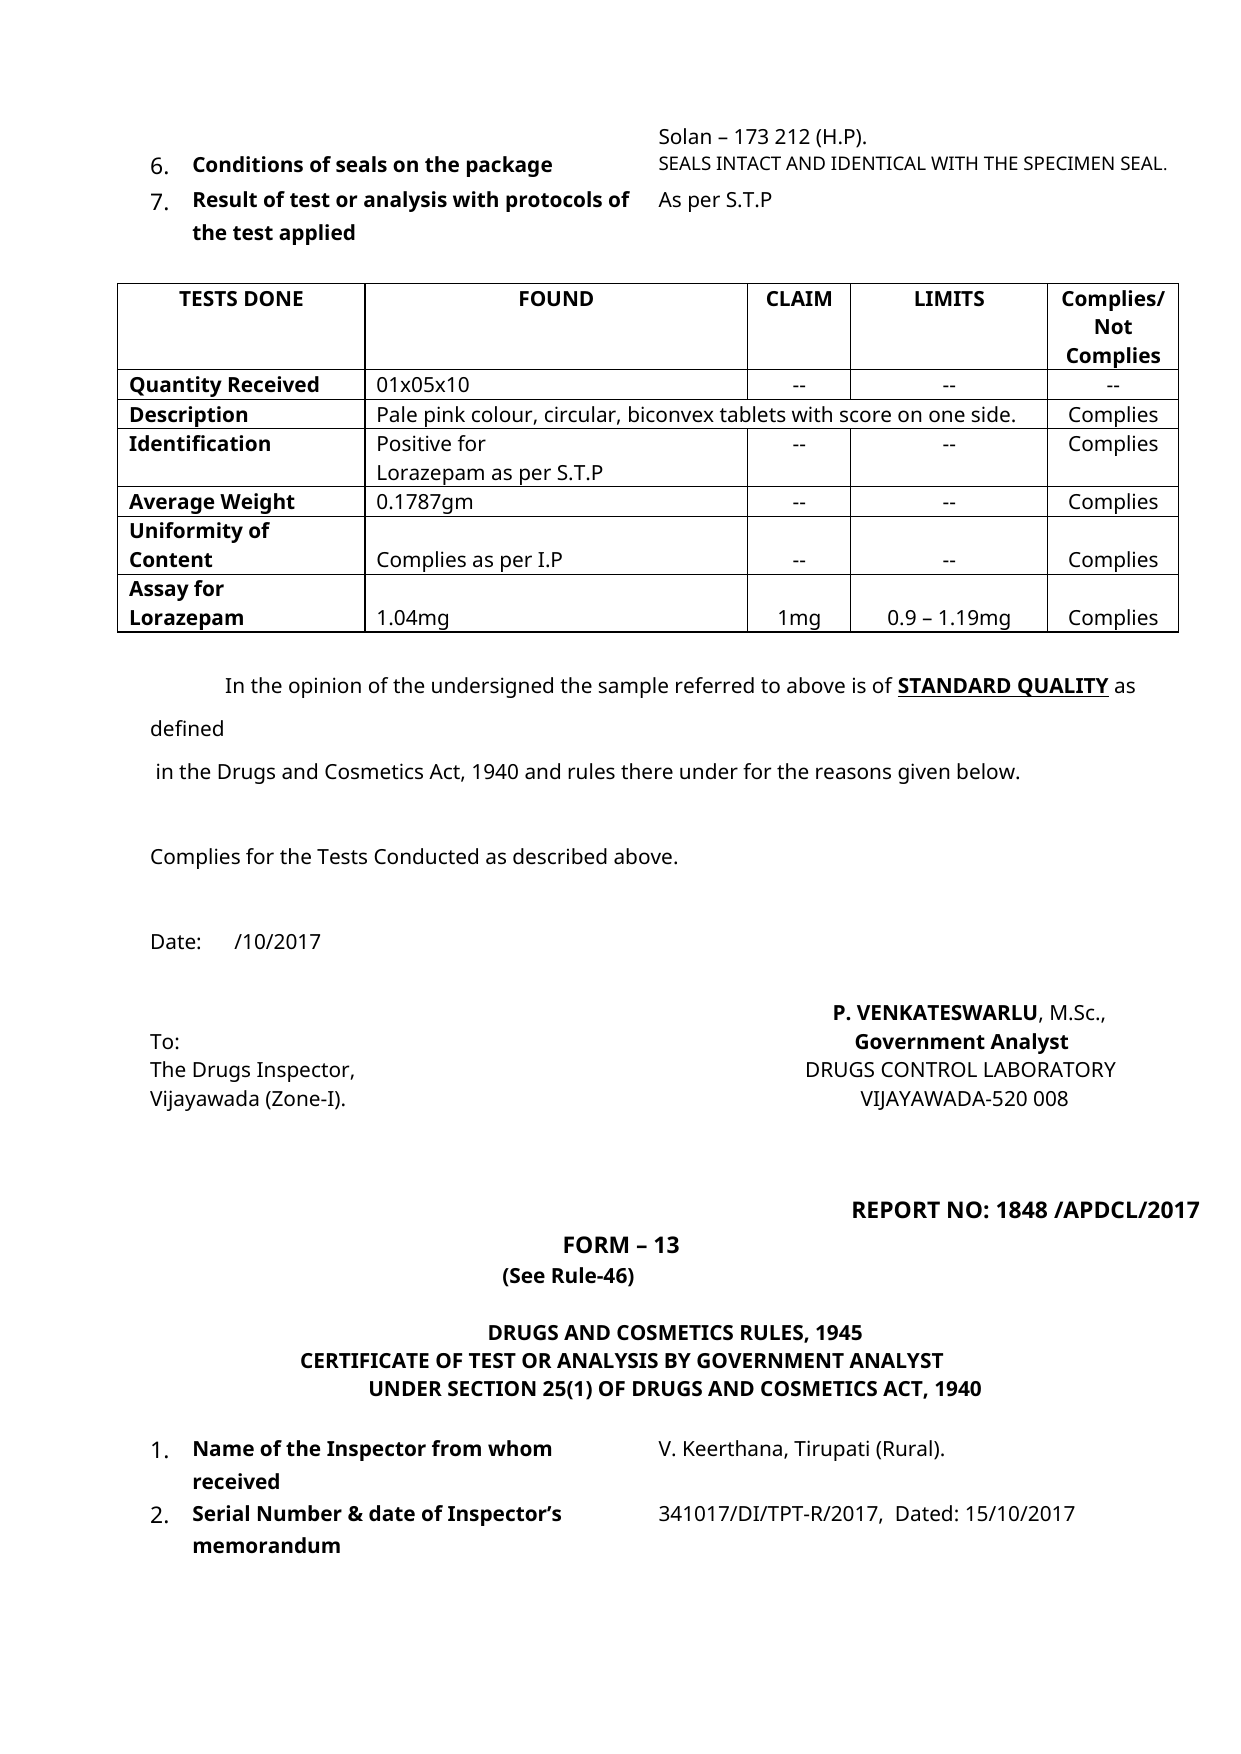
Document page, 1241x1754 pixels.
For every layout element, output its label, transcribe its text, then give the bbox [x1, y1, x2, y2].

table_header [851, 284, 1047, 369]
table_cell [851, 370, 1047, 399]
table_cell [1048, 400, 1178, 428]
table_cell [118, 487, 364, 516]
text FORM – 13 [525, 1229, 1200, 1261]
text DRUGS AND COSMETICS RULES, 1945 [150, 1318, 1200, 1346]
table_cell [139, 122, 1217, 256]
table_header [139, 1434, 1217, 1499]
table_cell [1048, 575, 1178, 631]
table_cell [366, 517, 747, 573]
text In the opinion of the undersigned the sample referred to above is of STANDARD QUALITY as defined [150, 289, 1200, 743]
text UNDER SECTION 25(1) OF DRUGS AND COSMETICS ACT, 1940 [150, 1374, 1200, 1403]
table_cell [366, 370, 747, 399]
text Vijayawada (Zone-I). VIJAYAWADA-520 008 [150, 1084, 1200, 1112]
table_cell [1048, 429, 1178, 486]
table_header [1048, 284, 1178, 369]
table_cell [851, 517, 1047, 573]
text P. VENKATESWARLU, M.Sc., [150, 998, 1200, 1027]
text Date: /10/2017 [150, 927, 1200, 956]
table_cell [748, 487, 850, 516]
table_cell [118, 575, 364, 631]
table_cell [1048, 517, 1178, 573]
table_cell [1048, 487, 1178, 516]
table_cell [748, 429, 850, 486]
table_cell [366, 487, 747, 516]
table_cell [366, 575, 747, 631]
text in the Drugs and Cosmetics Act, 1940 and rules there under for the reasons given below. [150, 757, 1200, 785]
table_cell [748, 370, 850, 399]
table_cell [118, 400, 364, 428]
text To: Government Analyst [150, 1027, 1200, 1055]
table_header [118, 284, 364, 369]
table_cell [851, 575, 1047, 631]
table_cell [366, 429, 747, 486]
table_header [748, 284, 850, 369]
text CERTIFICATE OF TEST OR ANALYSIS BY GOVERNMENT ANALYST [225, 1346, 1200, 1374]
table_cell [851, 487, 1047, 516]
text The Drugs Inspector, DRUGS CONTROL LABORATORY [150, 1055, 1200, 1084]
text REPORT NO: 1848 /APDCL/2017 [150, 1193, 1200, 1225]
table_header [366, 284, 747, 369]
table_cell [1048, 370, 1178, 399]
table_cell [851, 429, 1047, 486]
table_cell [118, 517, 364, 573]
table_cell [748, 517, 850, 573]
text Complies for the Tests Conducted as described above. [150, 842, 1200, 871]
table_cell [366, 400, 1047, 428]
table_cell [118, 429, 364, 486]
text (See Rule-46) [150, 1261, 1200, 1289]
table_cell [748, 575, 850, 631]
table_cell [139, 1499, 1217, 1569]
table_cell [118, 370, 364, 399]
